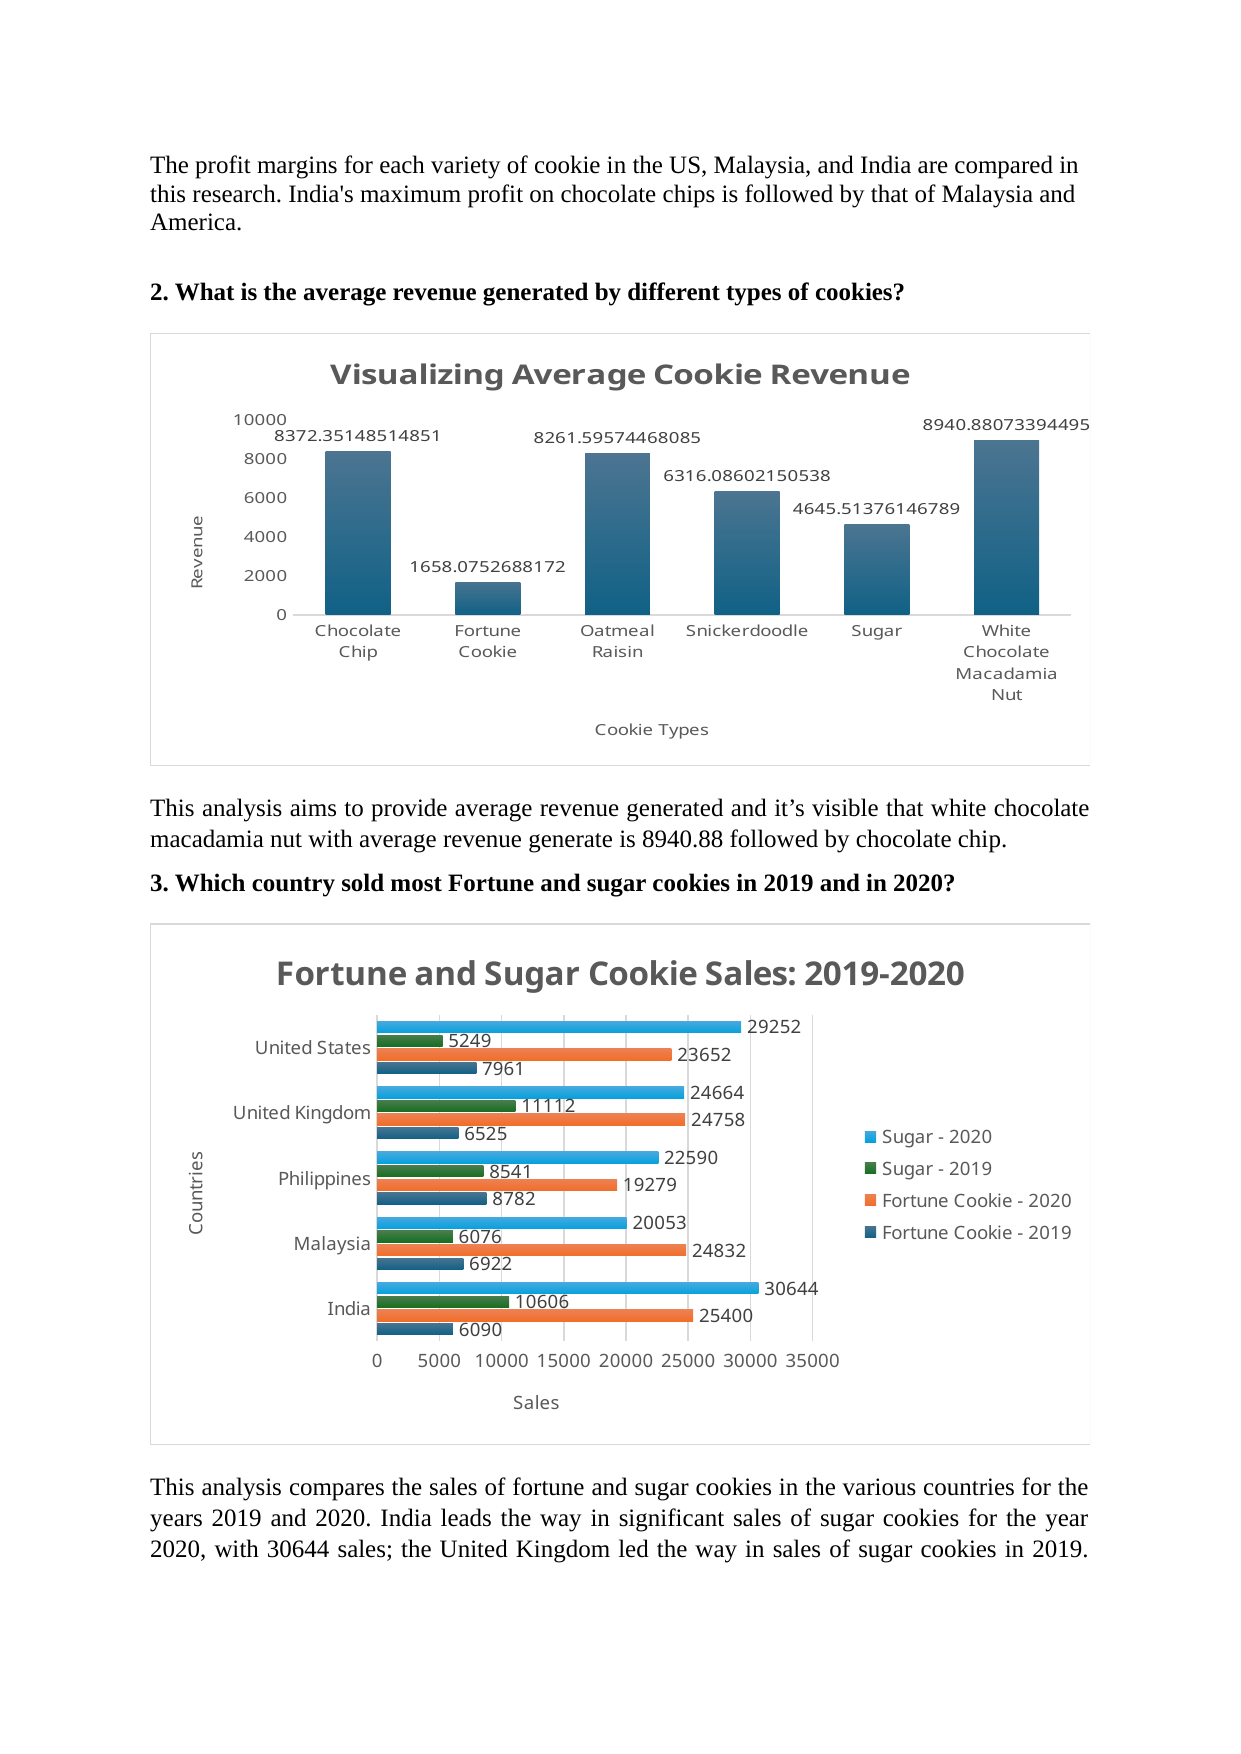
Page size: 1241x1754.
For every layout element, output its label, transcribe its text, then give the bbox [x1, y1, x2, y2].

text This analysis aims to provide average revenue generated and it’s visible that white chocolate macadamia nut with average revenue generate is 8940.88 followed by chocolate chip. [150, 793, 1090, 853]
text 2. What is the average revenue generated by different types of cookies? [150, 277, 1090, 306]
text 3. Which country sold most Fortune and sugar cookies in 2019 and in 2020? [150, 868, 1090, 896]
text The profit margins for each variety of cookie in the US, Malaysia, and India are compared in this research. India's maximum profit on chocolate chips is followed by that of Malaysia and America. [150, 150, 1090, 236]
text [150, 1472, 1090, 1563]
